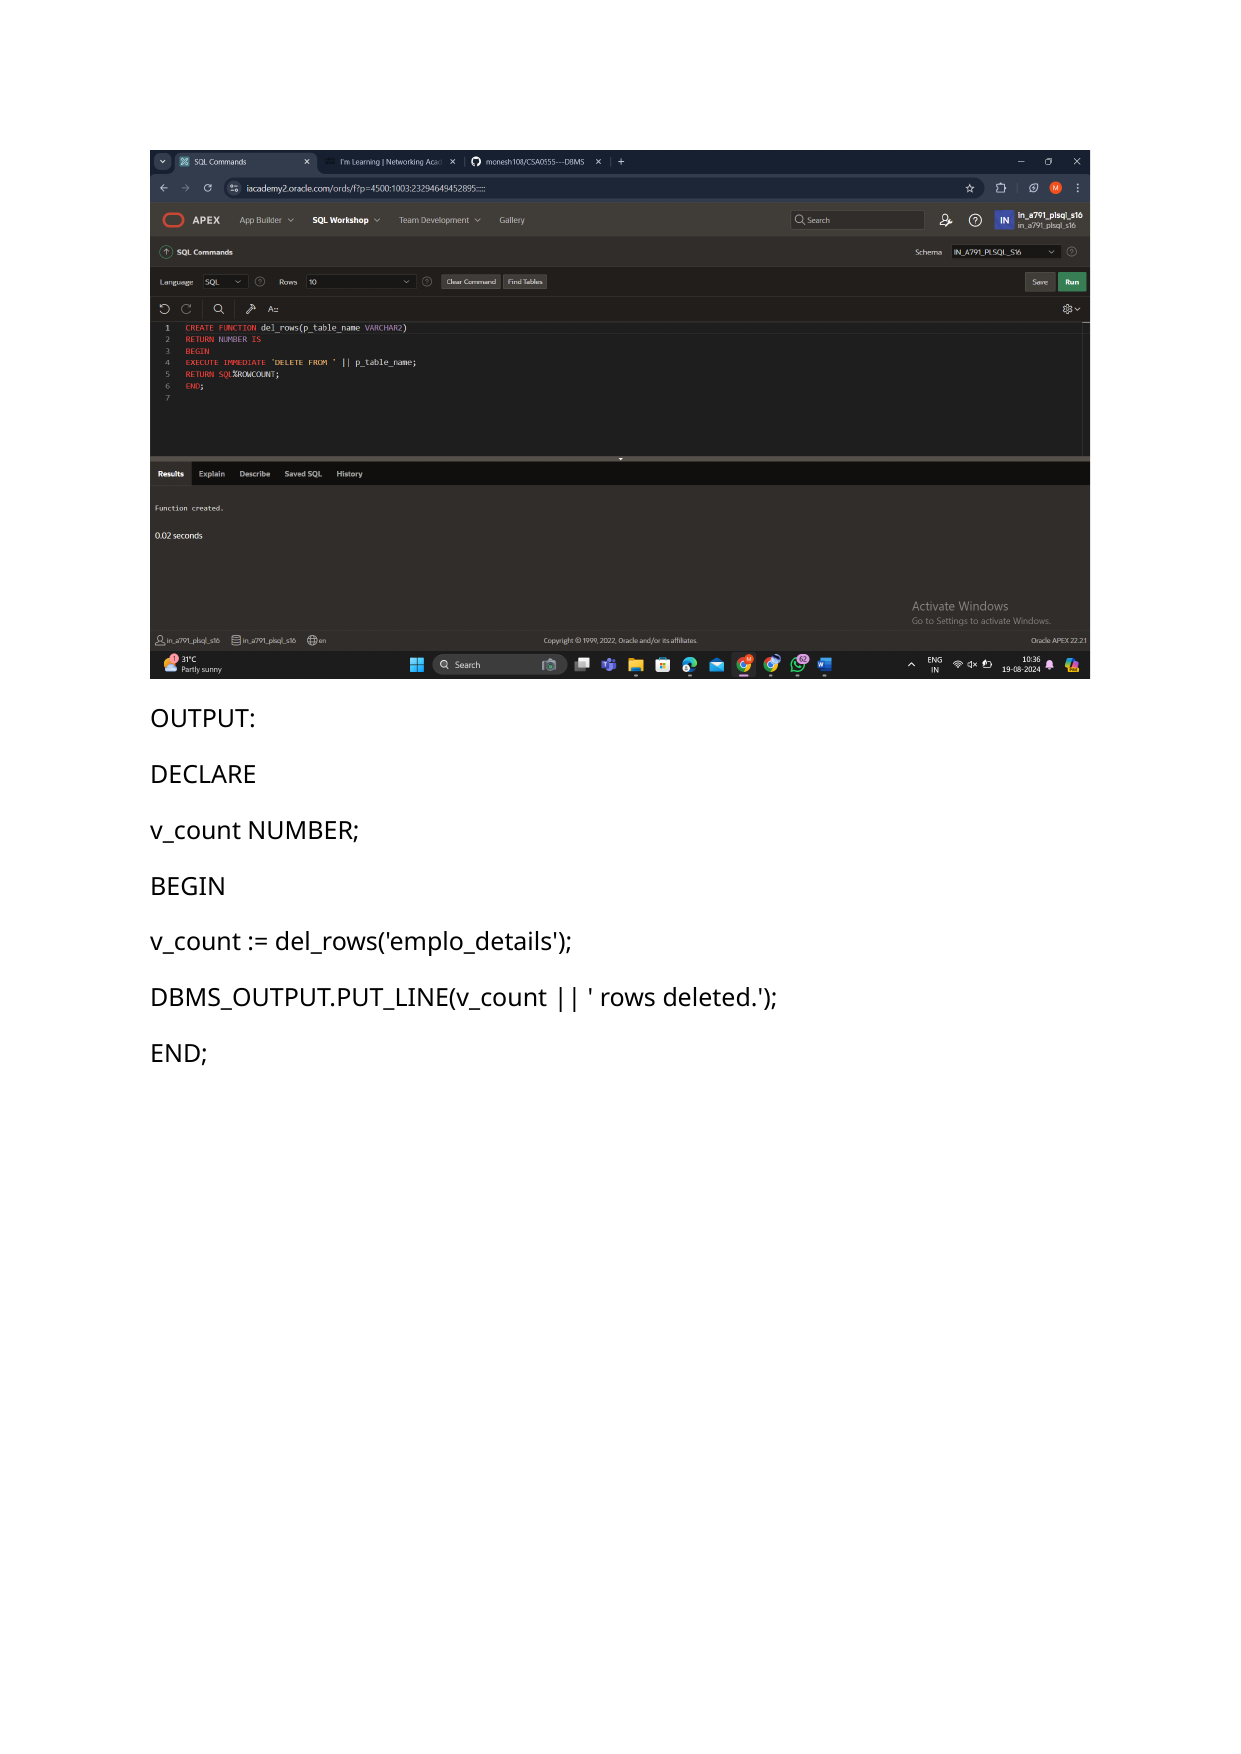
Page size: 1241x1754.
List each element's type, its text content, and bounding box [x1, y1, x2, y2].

text END; [150, 1036, 1090, 1070]
text BEGIN [150, 868, 1090, 902]
text v_count NUMBER; [150, 812, 1090, 846]
picture [150, 150, 1091, 679]
text v_count := del_rows('emplo_details'); [150, 924, 1090, 958]
text OUTPUT: [150, 701, 1090, 735]
text DBMS_OUTPUT.PUT_LINE(v_count || ' rows deleted.'); [150, 980, 1090, 1014]
text DECLARE [150, 756, 1090, 791]
